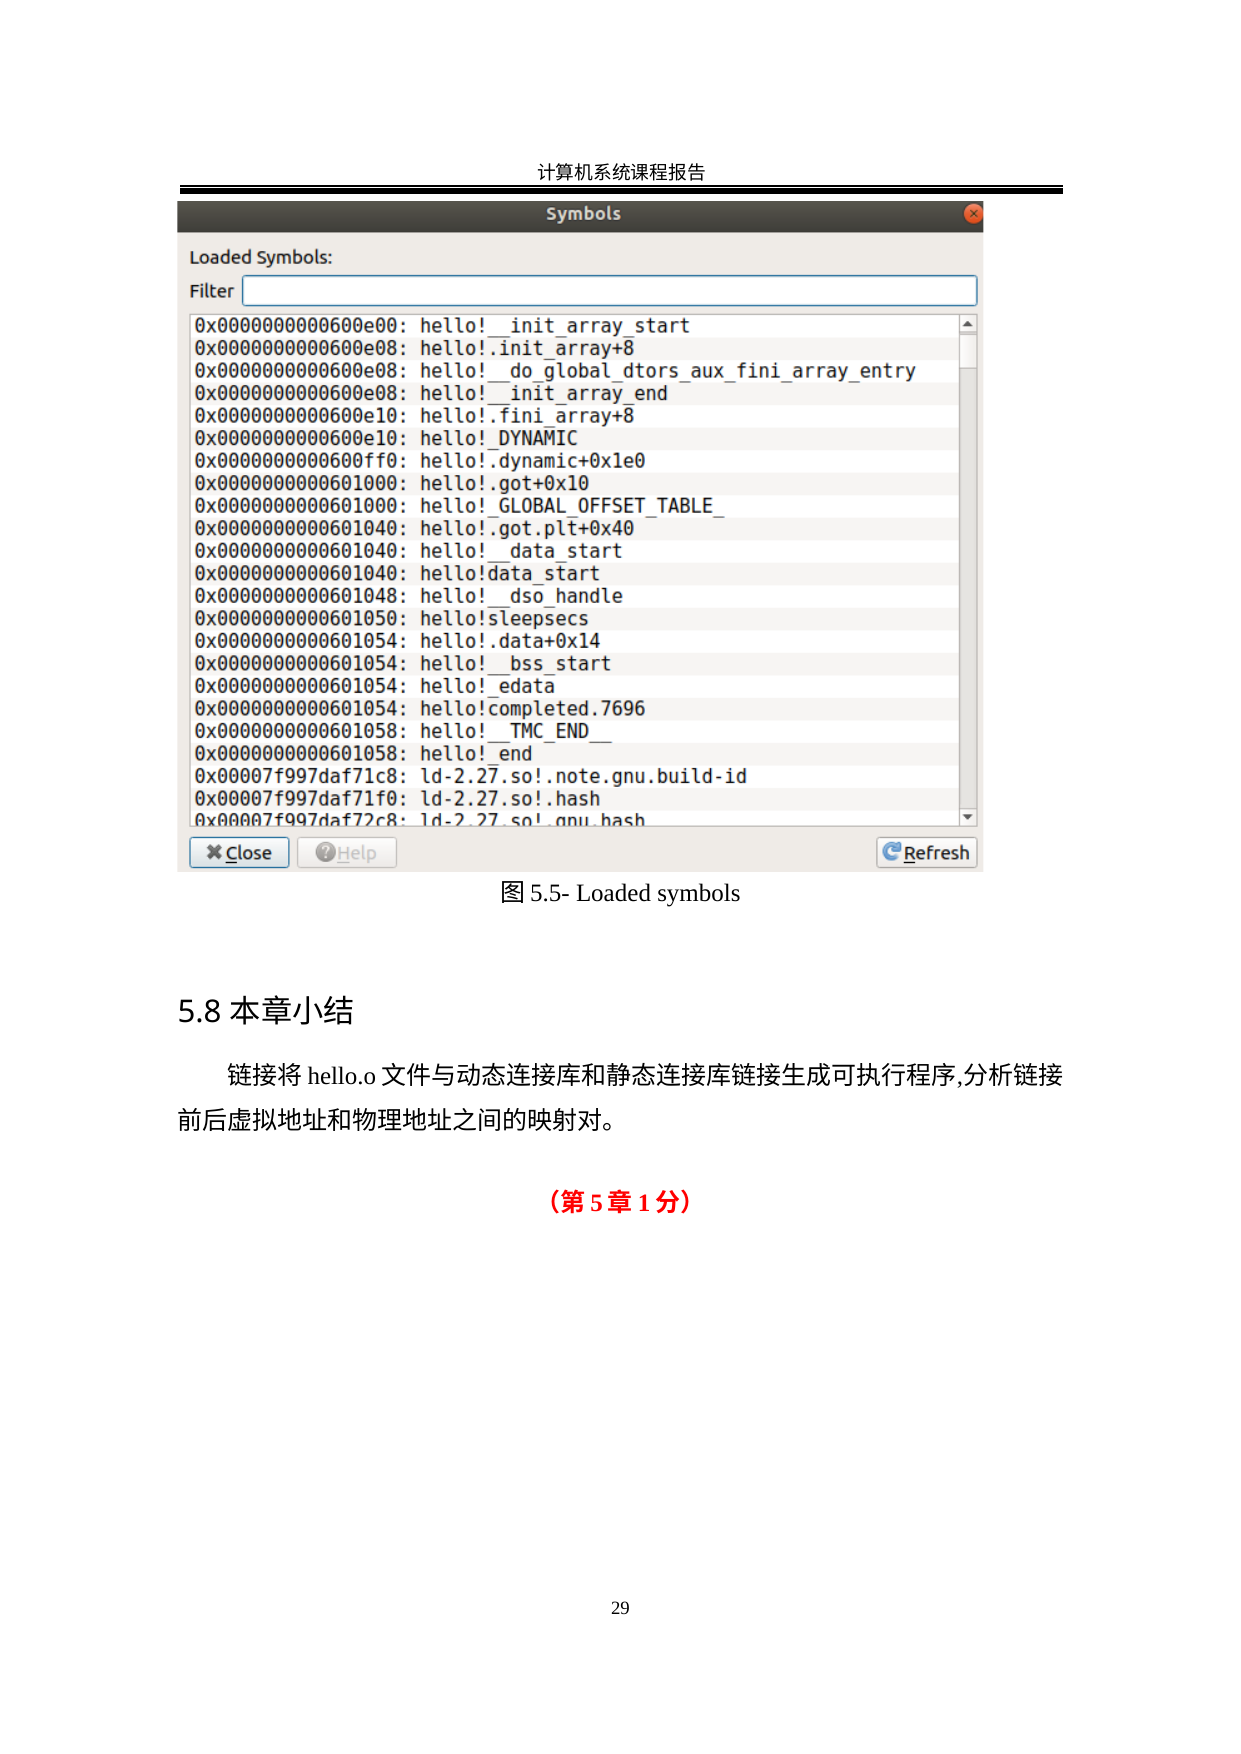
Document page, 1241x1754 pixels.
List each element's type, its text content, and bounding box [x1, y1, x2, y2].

subtitle 5.8 本章小结 [177, 991, 1063, 1031]
picture [177, 200, 984, 872]
text 图5.5- Loaded symbols [177, 872, 1063, 908]
text 链接将hello.o文件与动态连接库和静态连接库链接生成可执行程序,分析链接前后虚拟地址和物理地址之间的映射对。 [177, 1056, 1063, 1137]
text （第5章1分） [177, 1182, 1063, 1218]
